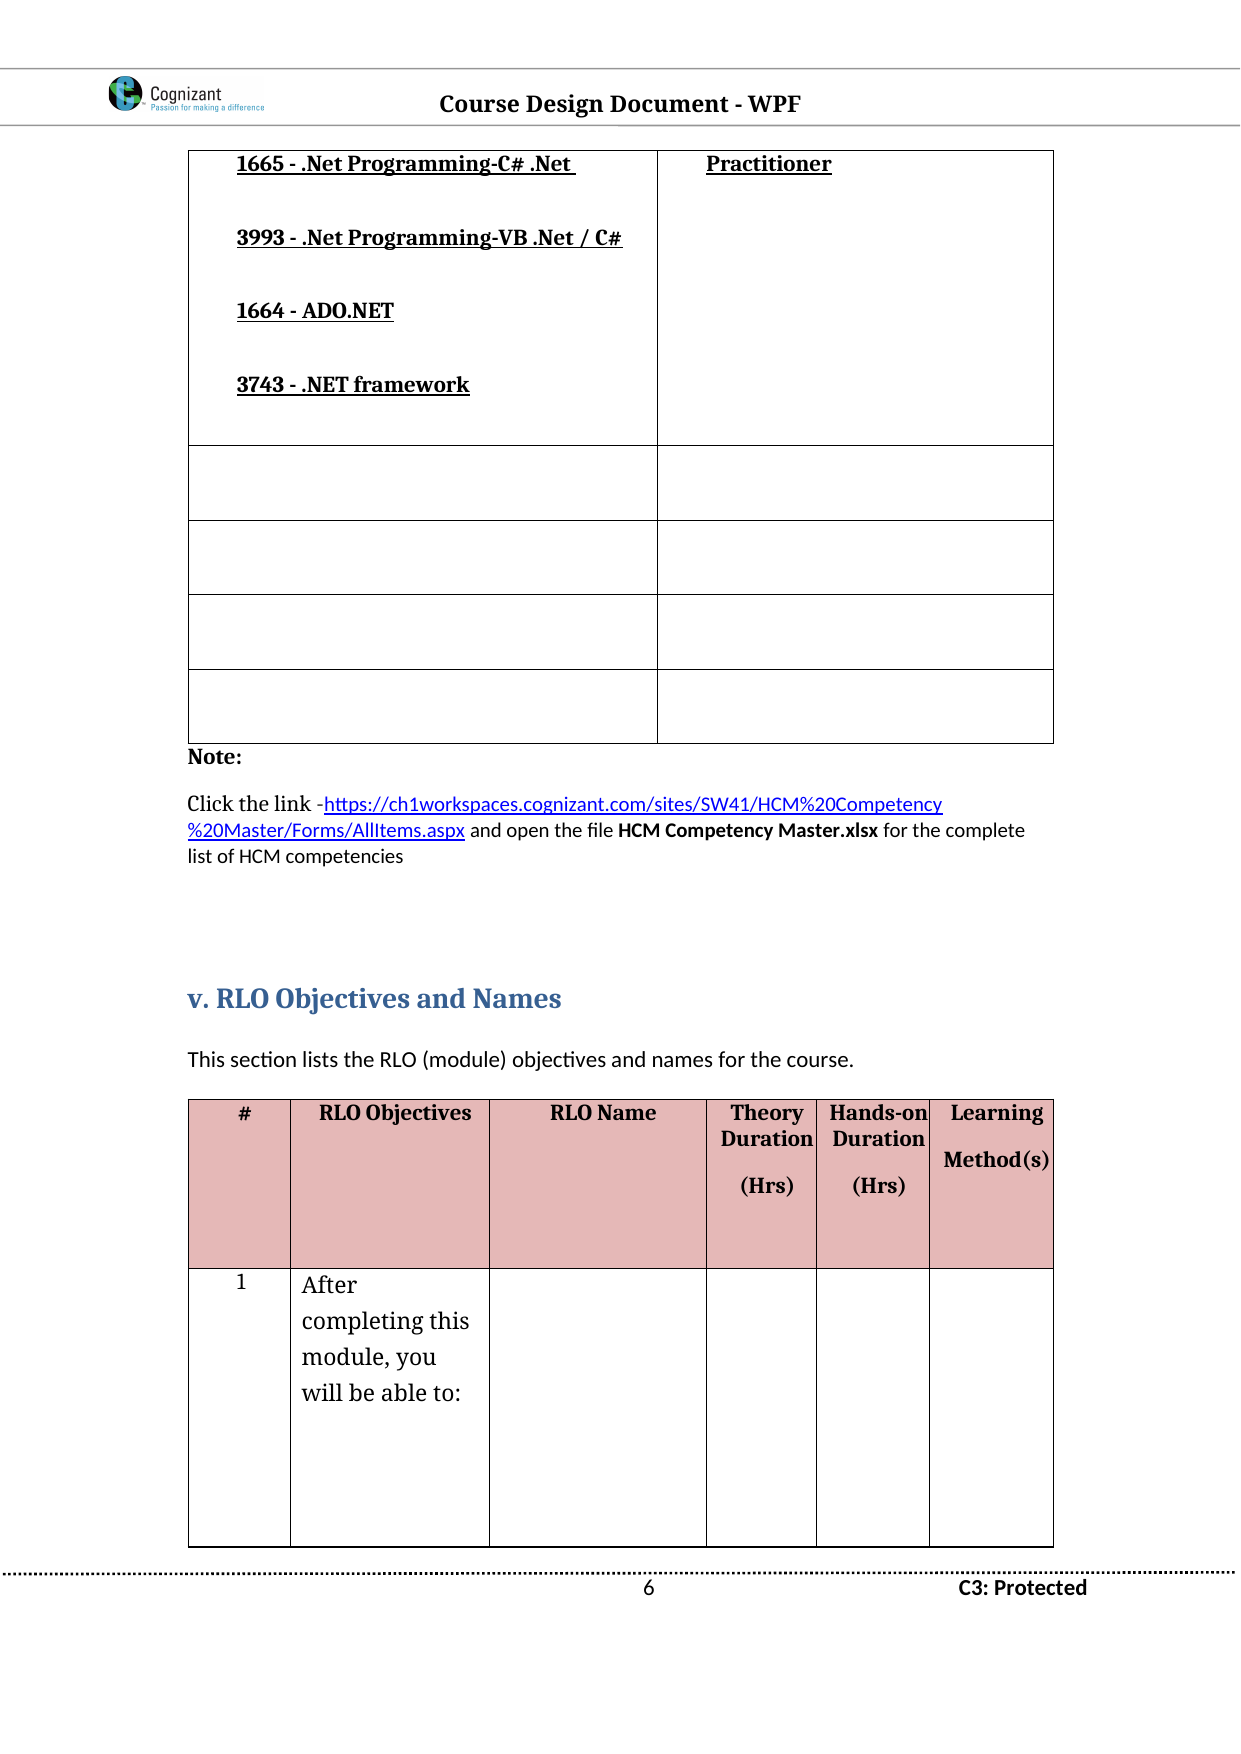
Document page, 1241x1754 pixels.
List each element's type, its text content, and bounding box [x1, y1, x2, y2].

table_cell [189, 670, 657, 743]
table_cell [658, 670, 1053, 743]
table_cell [817, 1269, 929, 1546]
table_cell 1665 - .Net Programming-C# .Net 3993 - .Net Programming-VB .Net / C# 1664 - ADO.NET 3743 - .NET framework [189, 151, 657, 445]
table_cell 1 [189, 1269, 290, 1546]
table_cell [707, 1269, 816, 1546]
table_cell [930, 1269, 1053, 1546]
table_cell [189, 446, 657, 519]
table_header Learning Method(s) [930, 1100, 1053, 1268]
table_header # [189, 1100, 290, 1268]
subtitle v. RLO Objectives and Names [187, 982, 1053, 1016]
picture [108, 76, 264, 112]
text Note: [187, 744, 1053, 770]
text This section lists the RLO (module) objectives and names for the course. [187, 1046, 1053, 1073]
text Click the link -https://ch1workspaces.cognizant.com/sites/SW41/HCM%20Competency%20Master/Forms/AllItems.aspx and open the file HCM Competency Master.xlsx for the complete list of HCM competencies [187, 791, 1053, 868]
table_cell [490, 1269, 706, 1546]
table_cell [658, 595, 1053, 668]
table_cell [189, 595, 657, 668]
table_cell [658, 446, 1053, 519]
table_header RLO Name [490, 1100, 706, 1268]
table_cell [658, 521, 1053, 594]
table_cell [291, 1269, 489, 1546]
table_header Theory Duration (Hrs) [707, 1100, 816, 1268]
table_cell Practitioner [658, 151, 1053, 445]
table_cell [189, 521, 657, 594]
table_header RLO Objectives [291, 1100, 489, 1268]
table_header Hands-on Duration (Hrs) [817, 1100, 929, 1268]
